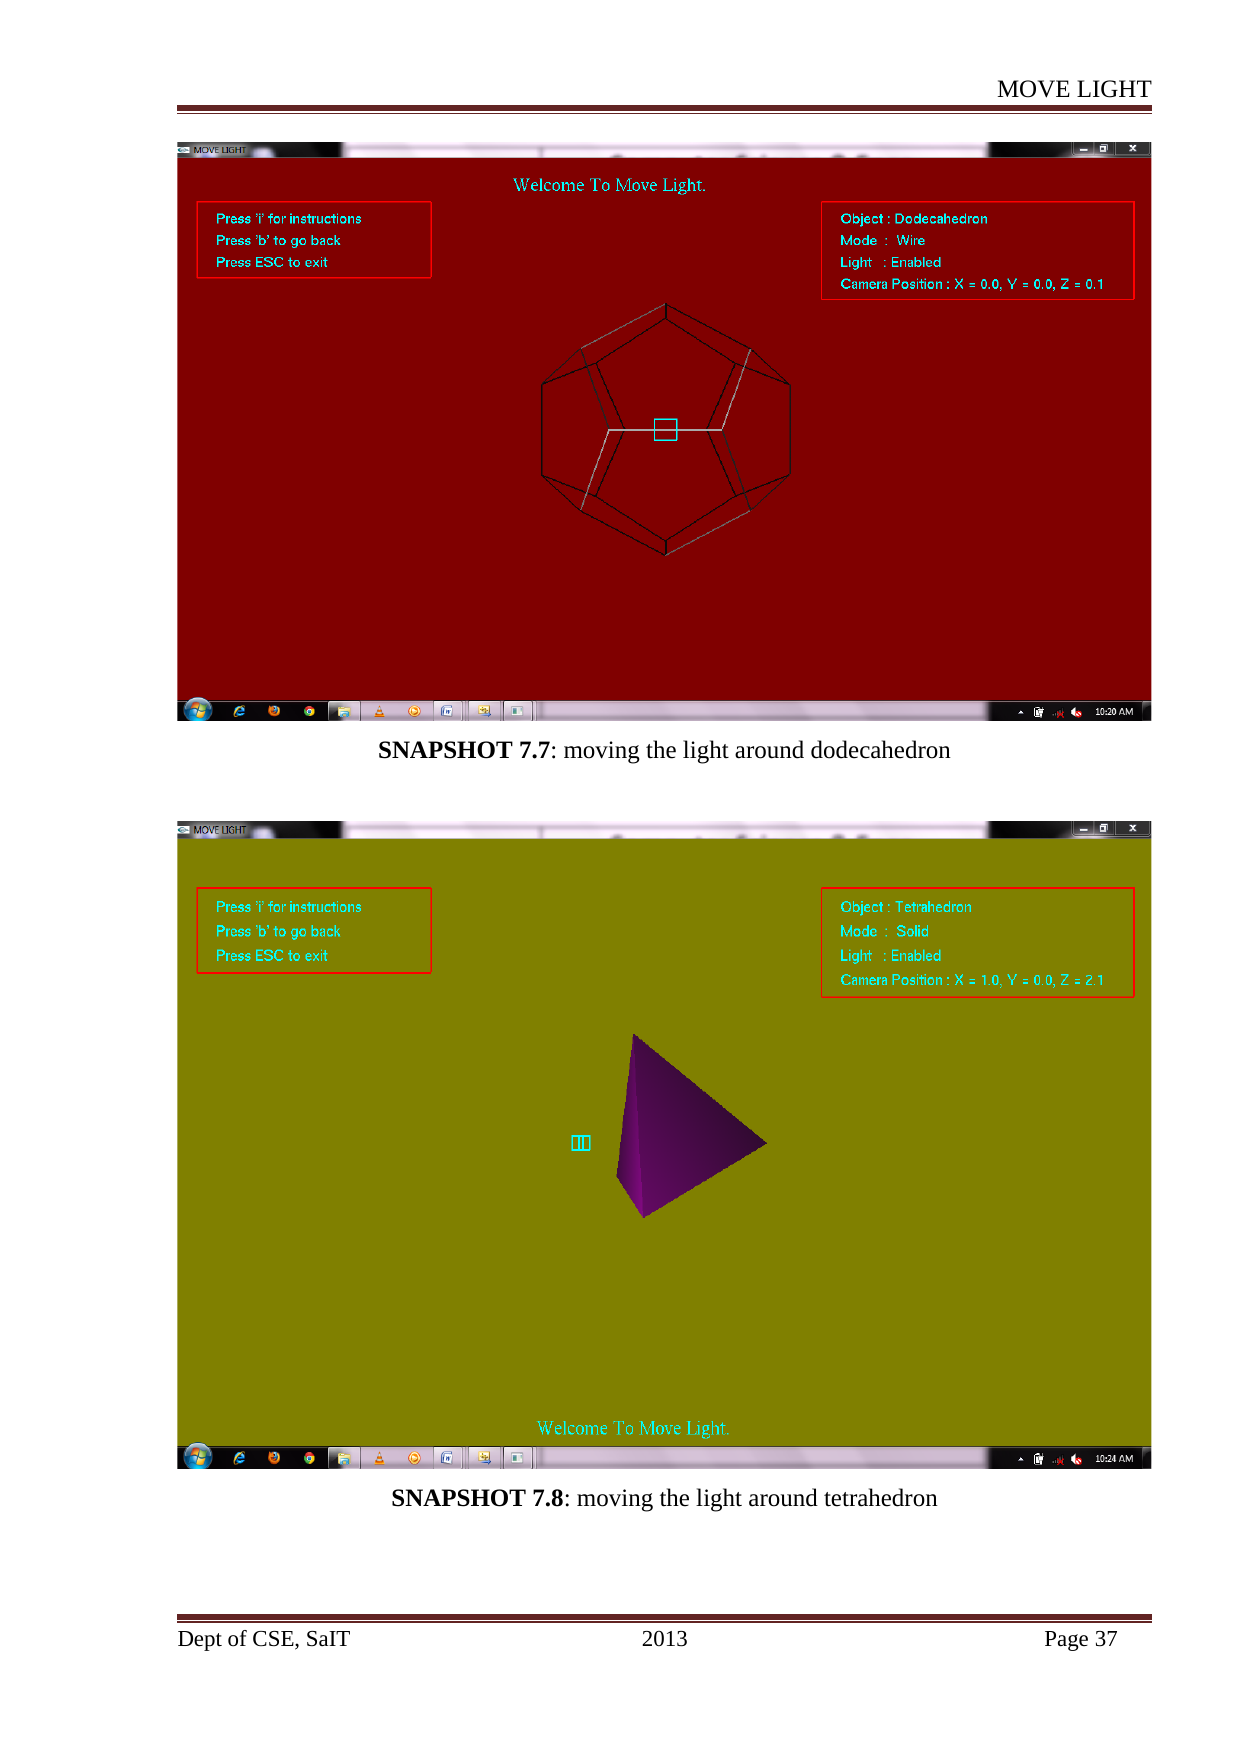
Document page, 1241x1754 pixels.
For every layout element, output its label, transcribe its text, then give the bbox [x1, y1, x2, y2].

text SNAPSHOT 7.7: moving the light around dodecahedron [177, 721, 1152, 764]
picture [177, 142, 1152, 721]
text SNAPSHOT 7.8: moving the light around tetrahedron [177, 1483, 1152, 1512]
picture [177, 821, 1152, 1469]
